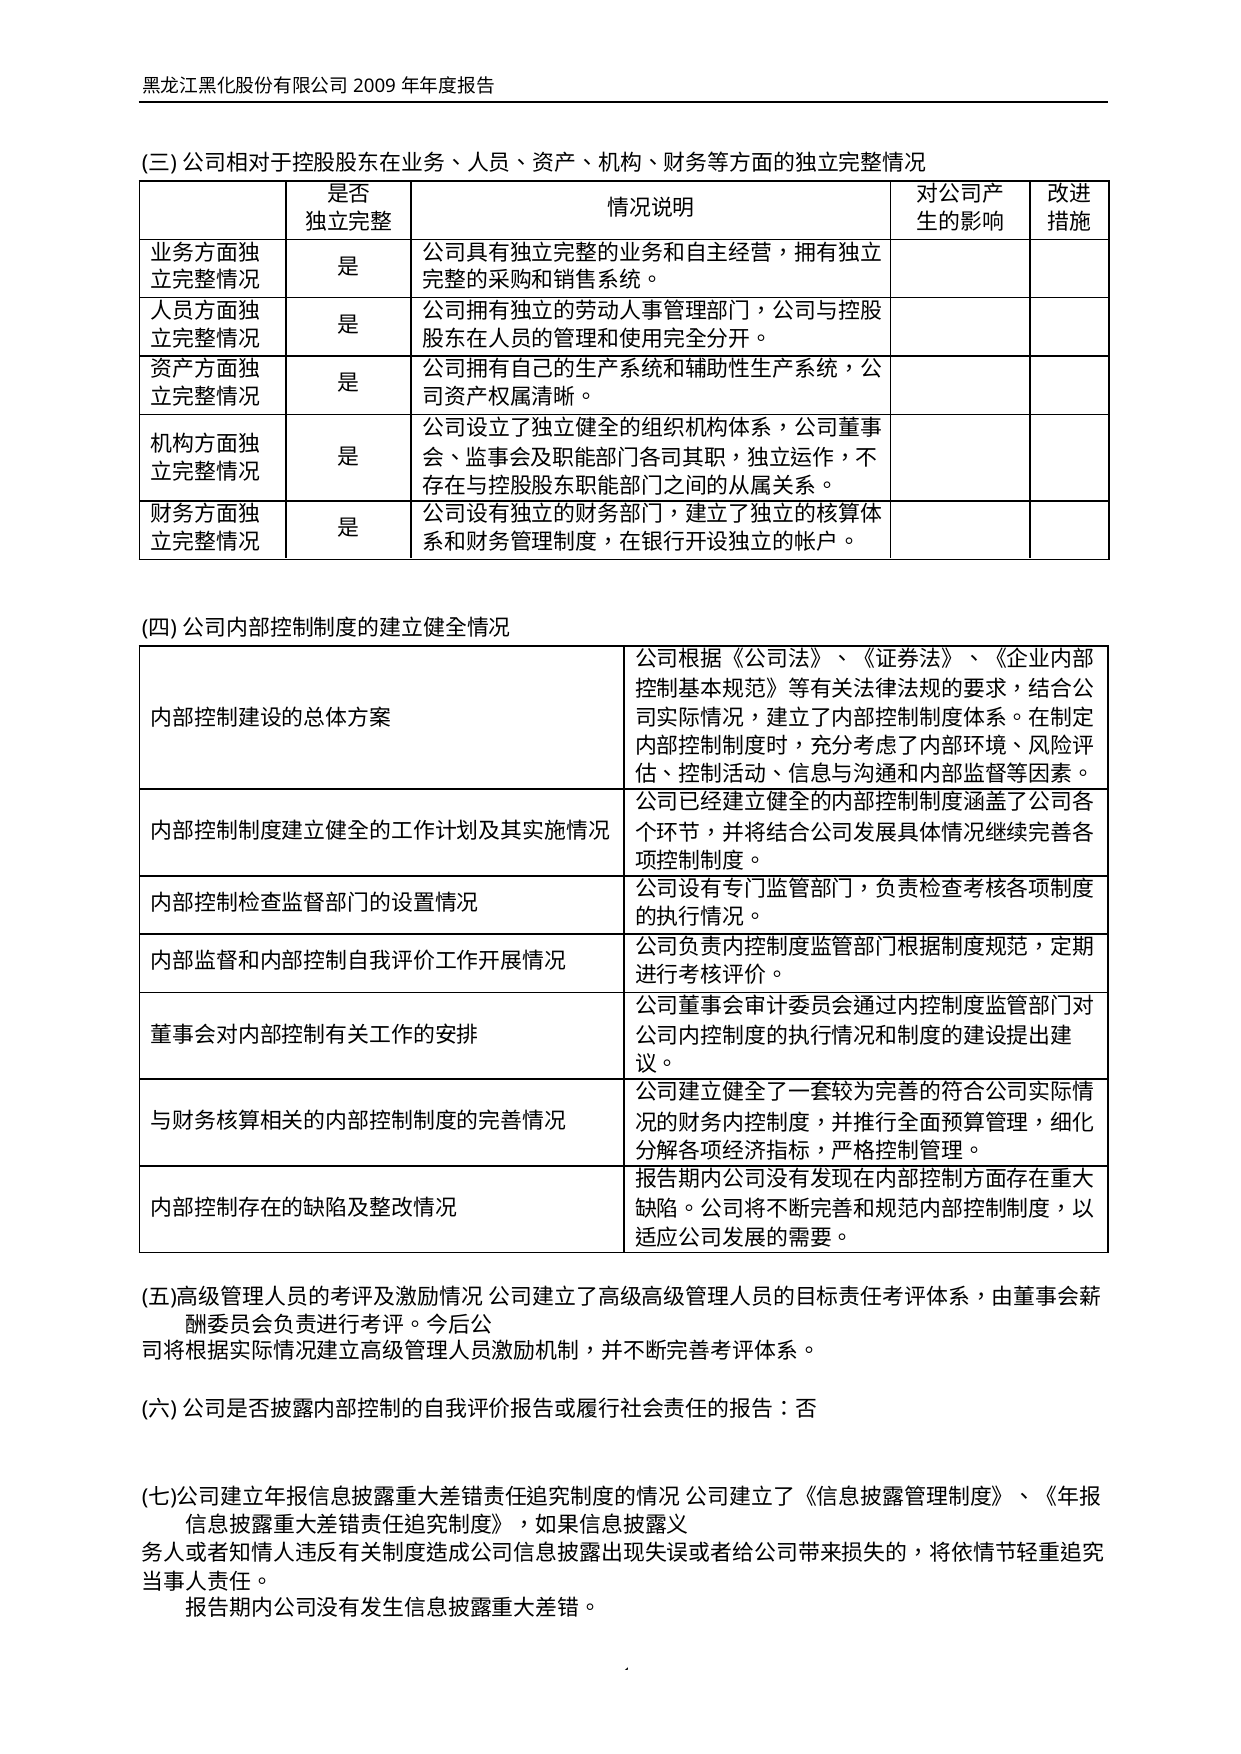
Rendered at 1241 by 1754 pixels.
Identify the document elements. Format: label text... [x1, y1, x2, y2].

table_cell 公司拥有独立的劳动人事管理部门，公司与控股 股东在人员的管理和使用完全分开。 [412, 298, 890, 355]
table_cell 是 [287, 240, 410, 297]
table_header 公司根据《公司法》、《证券法》、《企业内部 控制基本规范》等有关法律法规的要求，结合公 司实际情况，建立了内部控制制度体系。在制定 内部控制制度时，充分考虑了内部环境、风险评 估、控制活动、信息与沟通和内部监督等因素。 [625, 647, 1107, 788]
table_cell [891, 415, 1029, 500]
table_cell 内部控制制度建立健全的工作计划及其实施情况 [140, 790, 623, 875]
table_cell 是 [287, 298, 410, 355]
table_cell 与财务核算相关的内部控制制度的完善情况 [140, 1080, 623, 1165]
table_cell 公司拥有自己的生产系统和辅助性生产系统，公 司资产权属清晰。 [412, 357, 890, 413]
text (三) 公司相对于控股股东在业务、人员、资产、机构、财务等方面的独立完整情况 [142, 147, 1106, 177]
table_header 对公司产 生的影响 [891, 182, 1029, 238]
table_cell [891, 240, 1029, 297]
table_cell 内部监督和内部控制自我评价工作开展情况 [140, 935, 623, 991]
table_cell [891, 298, 1029, 355]
table_cell 业务方面独 立完整情况 [140, 240, 285, 297]
table_cell 资产方面独 立完整情况 [140, 357, 285, 413]
table_cell 公司设有独立的财务部门，建立了独立的核算体 系和财务管理制度，在银行开设独立的帐户。 [412, 502, 890, 558]
text (五)高级管理人员的考评及激励情况 公司建立了高级高级管理人员的目标责任考评体系，由董事会薪酬委员会负责进行考评。今后公 [142, 1282, 1106, 1338]
table_cell 公司负责内控制度监管部门根据制度规范，定期 进行考核评价。 [625, 935, 1107, 991]
table_cell 公司建立健全了一套较为完善的符合公司实际情 况的财务内控制度，并推行全面预算管理，细化 分解各项经济指标，严格控制管理。 [625, 1080, 1107, 1165]
table_cell [1031, 357, 1108, 413]
text 务人或者知情人违反有关制度造成公司信息披露出现失误或者给公司带来损失的，将依情节轻重追究 当事人责任。 [142, 1538, 1106, 1595]
table_header 情况说明 [412, 182, 890, 238]
table_cell 内部控制存在的缺陷及整改情况 [140, 1167, 623, 1252]
table_cell [891, 502, 1029, 558]
table_cell 董事会对内部控制有关工作的安排 [140, 993, 623, 1078]
table_cell [891, 357, 1029, 413]
table_cell 是 [287, 502, 410, 558]
text 司将根据实际情况建立高级管理人员激励机制，并不断完善考评体系。 [142, 1338, 844, 1364]
table_cell 财务方面独 立完整情况 [140, 502, 285, 558]
table_cell [1031, 415, 1108, 500]
table_cell 人员方面独 立完整情况 [140, 298, 285, 355]
table_cell [1031, 502, 1108, 558]
text 报告期内公司没有发生信息披露重大差错。 [185, 1595, 691, 1621]
table_cell 公司已经建立健全的内部控制制度涵盖了公司各 个环节，并将结合公司发展具体情况继续完善各 项控制制度。 [625, 790, 1107, 875]
text (四) 公司内部控制制度的建立健全情况 [142, 612, 691, 641]
table_cell 公司设立了独立健全的组织机构体系，公司董事 会、监事会及职能部门各司其职，独立运作，不 存在与控股股东职能部门之间的从属关系。 [412, 415, 890, 500]
table_cell 是 [287, 415, 410, 500]
table_header 改进 措施 [1031, 182, 1108, 238]
table_cell 公司董事会审计委员会通过内控制度监管部门对 公司内控制度的执行情况和制度的建设提出建 议。 [625, 993, 1107, 1078]
table_cell 公司设有专门监管部门，负责检查考核各项制度 的执行情况。 [625, 877, 1107, 933]
table_cell 公司具有独立完整的业务和自主经营，拥有独立 完整的采购和销售系统。 [412, 240, 890, 297]
table_cell 报告期内公司没有发现在内部控制方面存在重大 缺陷。公司将不断完善和规范内部控制制度，以 适应公司发展的需要。 [625, 1167, 1107, 1252]
text (六) 公司是否披露内部控制的自我评价报告或履行社会责任的报告：否 [142, 1393, 844, 1423]
table_cell 机构方面独 立完整情况 [140, 415, 285, 500]
table_header [140, 182, 285, 238]
table_cell 是 [287, 357, 410, 413]
text (七)公司建立年报信息披露重大差错责任追究制度的情况 公司建立了《信息披露管理制度》、《年报信息披露重大差错责任追究制度》，如果信息披露义 [142, 1481, 1106, 1538]
table_cell 内部控制检查监督部门的设置情况 [140, 877, 623, 933]
table_header 是否 独立完整 [287, 182, 410, 238]
table_cell [1031, 240, 1108, 297]
table_cell [1031, 298, 1108, 355]
table_header 内部控制建设的总体方案 [140, 647, 623, 788]
